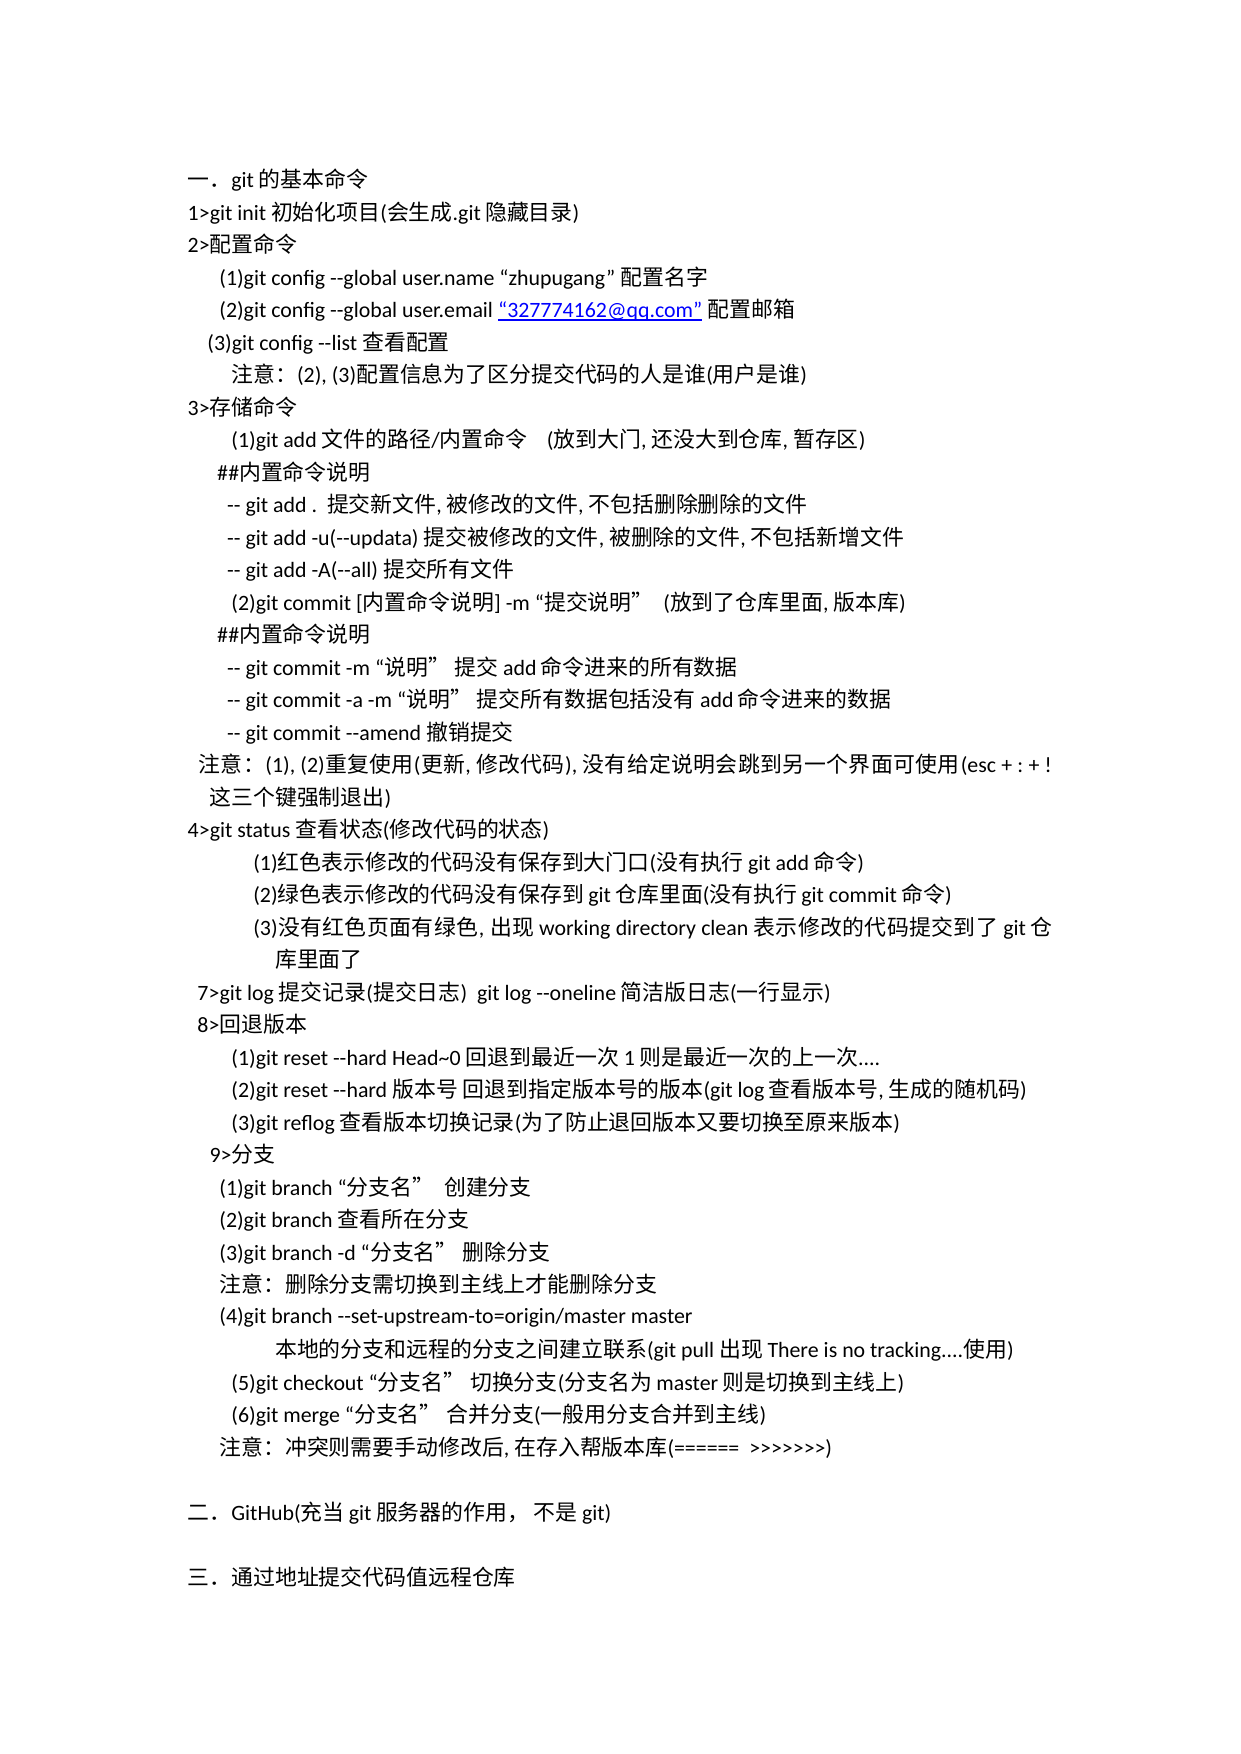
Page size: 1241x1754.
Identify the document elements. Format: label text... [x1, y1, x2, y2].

list -- git commit -a -m “说明” 提交所有数据包括没有add命令进来的数据 [187, 682, 1053, 714]
list (3)git config --list 查看配置 [187, 324, 1053, 357]
list 注意：删除分支需切换到主线上才能删除分支 [187, 1267, 1053, 1299]
list (3)git reflog 查看版本切换记录(为了防止退回版本又要切换至原来版本) [187, 1104, 1053, 1137]
list 通过地址提交代码值远程仓库 [187, 1559, 1053, 1592]
list ##内置命令说明 [187, 454, 1053, 487]
list (1)git branch “分支名” 创建分支 [187, 1169, 1053, 1202]
list (1)git add 文件的路径/内置命令 (放到大门, 还没大到仓库, 暂存区) [187, 422, 1053, 454]
list (2)git branch 查看所在分支 [187, 1202, 1053, 1234]
list -- git add -A(--all) 提交所有文件 [187, 552, 1053, 584]
list 9>分支 [187, 1137, 1053, 1169]
list 配置命令 [187, 227, 1053, 259]
list (1)红色表示修改的代码没有保存到大门口(没有执行git add命令) [209, 844, 1053, 877]
list (2)git commit [内置命令说明] -m “提交说明” (放到了仓库里面, 版本库) [187, 584, 1053, 617]
list -- git add . 提交新文件, 被修改的文件, 不包括删除删除的文件 [187, 487, 1053, 519]
list git status 查看状态(修改代码的状态) [187, 812, 1053, 844]
list -- git commit --amend 撤销提交 [187, 714, 1053, 747]
list 本地的分支和远程的分支之间建立联系(git pull 出现There is no tracking....使用) [187, 1332, 1053, 1364]
list (2)git config --global user.email “327774162@qq.com” 配置邮箱 [209, 292, 1053, 324]
list 注意：(1), (2)重复使用(更新, 修改代码), 没有给定说明会跳到另一个界面可使用(esc + : + ! 这三个键强制退出) [187, 747, 1053, 812]
list (1)git config --global user.name “zhupugang” 配置名字 [209, 259, 1053, 292]
list ##内置命令说明 [187, 617, 1053, 649]
list (4)git branch --set-upstream-to=origin/master master [187, 1299, 1053, 1332]
list -- git commit -m “说明” 提交add命令进来的所有数据 [187, 649, 1053, 682]
list (2)绿色表示修改的代码没有保存到git仓库里面(没有执行git commit命令) [209, 877, 1053, 909]
list 7>git log 提交记录(提交日志) git log --oneline简洁版日志(一行显示) [187, 974, 1053, 1007]
list (3)没有红色页面有绿色, 出现working directory clean表示修改的代码提交到了git仓库里面了 [253, 909, 1053, 974]
list (1)git reset --hard Head~0 回退到最近一次 1则是最近一次的上一次.... [187, 1039, 1053, 1072]
list GitHub(充当git服务器的作用， 不是git) [187, 1494, 1053, 1527]
list 8>回退版本 [187, 1007, 1053, 1039]
list -- git add -u(--updata) 提交被修改的文件, 被删除的文件, 不包括新增文件 [187, 519, 1053, 552]
list (6)git merge “分支名” 合并分支(一般用分支合并到主线) [187, 1397, 1053, 1429]
list 注意：(2), (3)配置信息为了区分提交代码的人是谁(用户是谁) [187, 357, 1053, 389]
list 注意：冲突则需要手动修改后, 在存入帮版本库(====== >>>>>>>) [209, 1429, 1053, 1462]
list git的基本命令 [187, 162, 1053, 194]
list (3)git branch -d “分支名” 删除分支 [187, 1234, 1053, 1267]
list 存储命令 [187, 389, 1053, 422]
list git init 初始化项目(会生成.git隐藏目录) [187, 194, 1053, 227]
list (2)git reset --hard 版本号 回退到指定版本号的版本(git log查看版本号, 生成的随机码) [231, 1072, 1053, 1104]
list (5)git checkout “分支名” 切换分支(分支名为master则是切换到主线上) [187, 1364, 1053, 1397]
